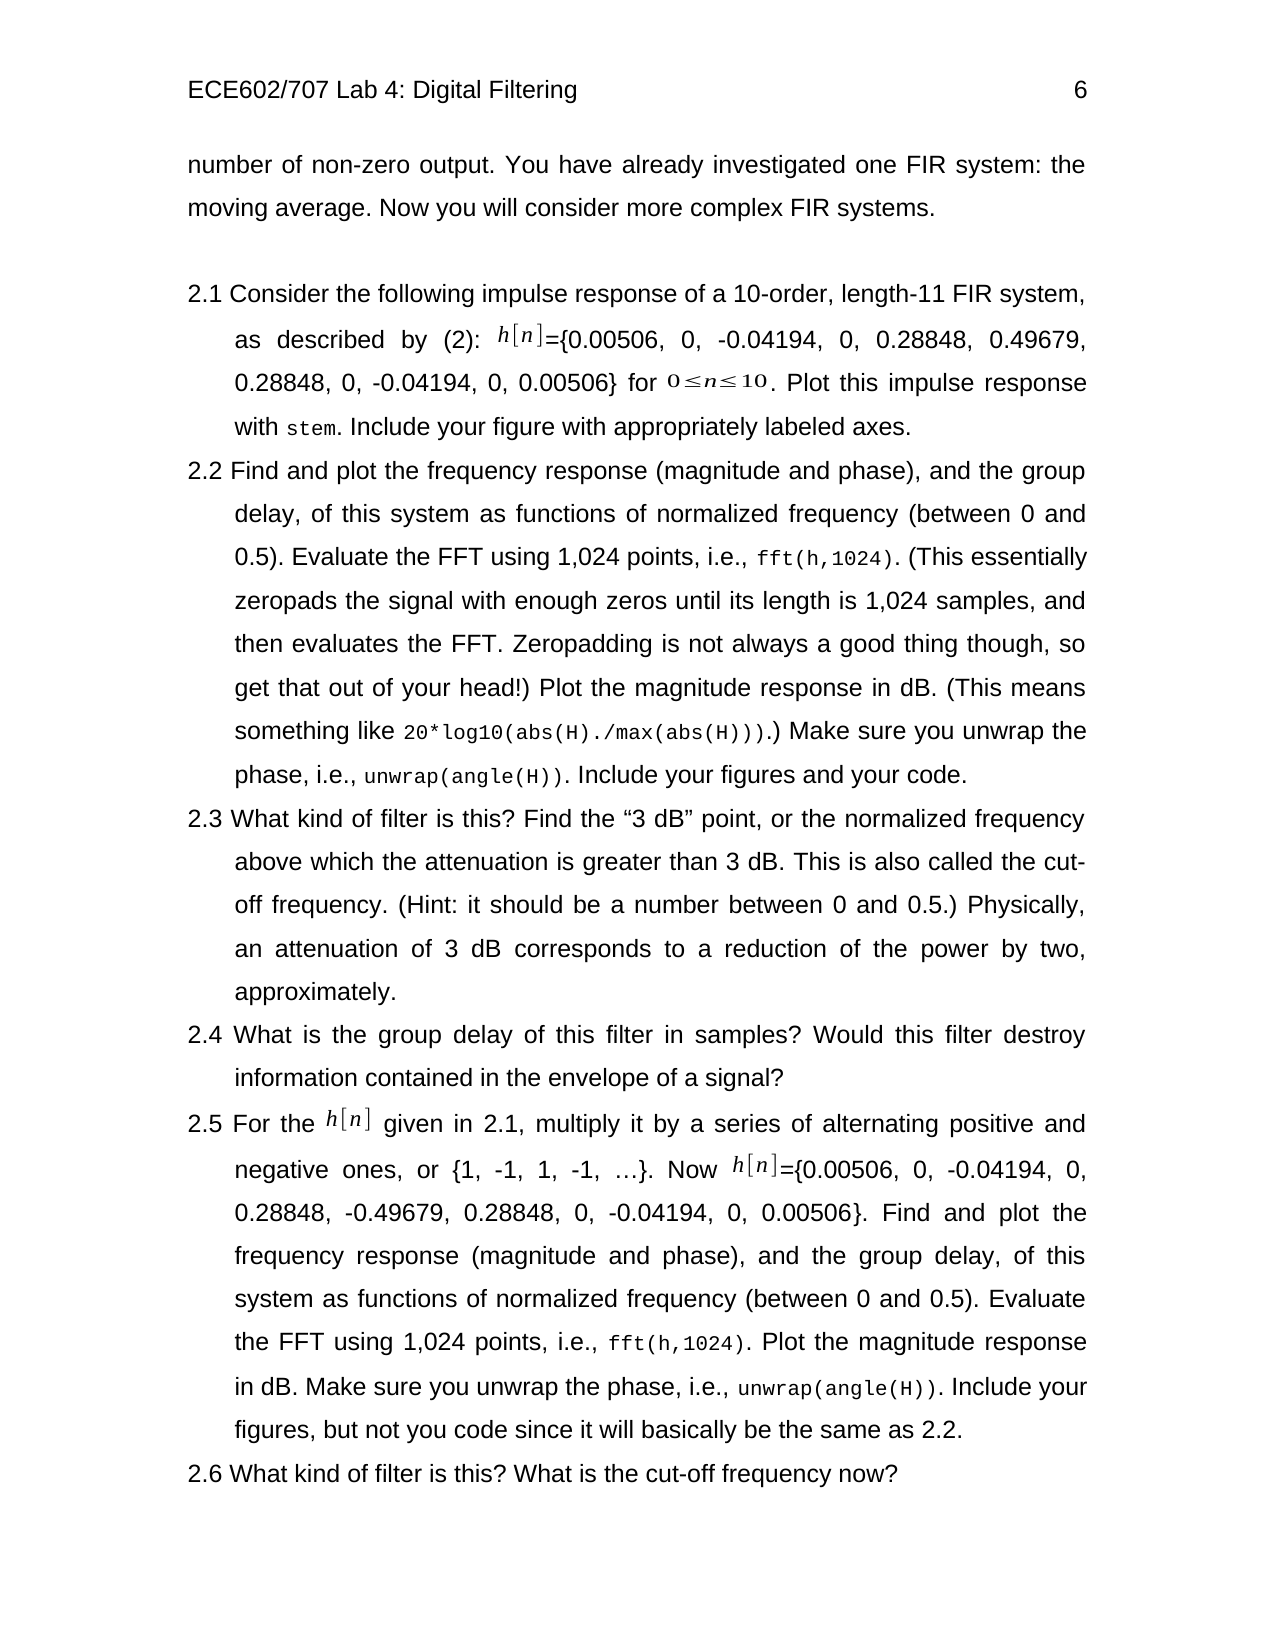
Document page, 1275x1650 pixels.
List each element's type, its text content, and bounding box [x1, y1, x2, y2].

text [187, 150, 1087, 222]
text 2.3 What kind of filter is this? Find the “3 dB” point, or the normalized frequency above which the attenuation is greater than 3 dB. This is also called the cut-off frequency. (Hint: it should be a number between 0 and 0.5.) Physically, an attenuation of 3 dB corresponds to a reduction of the power by two, approximately. [187, 804, 1087, 1006]
text 2.1 Consider the following impulse response of a 10-order, length-11 FIR system, as described by (2): ={0.00506, 0, -0.04194, 0, 0.28848, 0.49679, 0.28848, 0, -0.04194, 0, 0.00506} for . Plot this impulse response with stem. Include your figure with appropriately labeled axes. [187, 279, 1087, 441]
text 2.4 What is the group delay of this filter in samples? Would this filter destroy information contained in the envelope of a signal? [187, 1020, 1087, 1092]
text 2.6 What kind of filter is this? What is the cut-off frequency now? [187, 1459, 1087, 1487]
text 2.2 Find and plot the frequency response (magnitude and phase), and the group delay, of this system as functions of normalized frequency (between 0 and 0.5). Evaluate the FFT using 1,024 points, i.e., fft(h,1024). (This essentially zeropads the signal with enough zeros until its length is 1,024 samples, and then evaluates the FFT. Zeropadding is not always a good thing though, so get that out of your head!) Plot the magnitude response in dB. (This means something like 20*log10(abs(H)./max(abs(H))).) Make sure you unwrap the phase, i.e., unwrap(angle(H)). Include your figures and your code. [187, 456, 1087, 789]
text 2.5 For the given in 2.1, multiply it by a series of alternating positive and negative ones, or {1, -1, 1, -1, …}. Now ={0.00506, 0, -0.04194, 0, 0.28848, -0.49679, 0.28848, 0, -0.04194, 0, 0.00506}. Find and plot the frequency response (magnitude and phase), and the group delay, of this system as functions of normalized frequency (between 0 and 0.5). Evaluate the FFT using 1,024 points, i.e., fft(h,1024). Plot the magnitude response in dB. Make sure you unwrap the phase, i.e., unwrap(angle(H)). Include your figures, but not you code since it will basically be the same as 2.2. [187, 1106, 1087, 1444]
